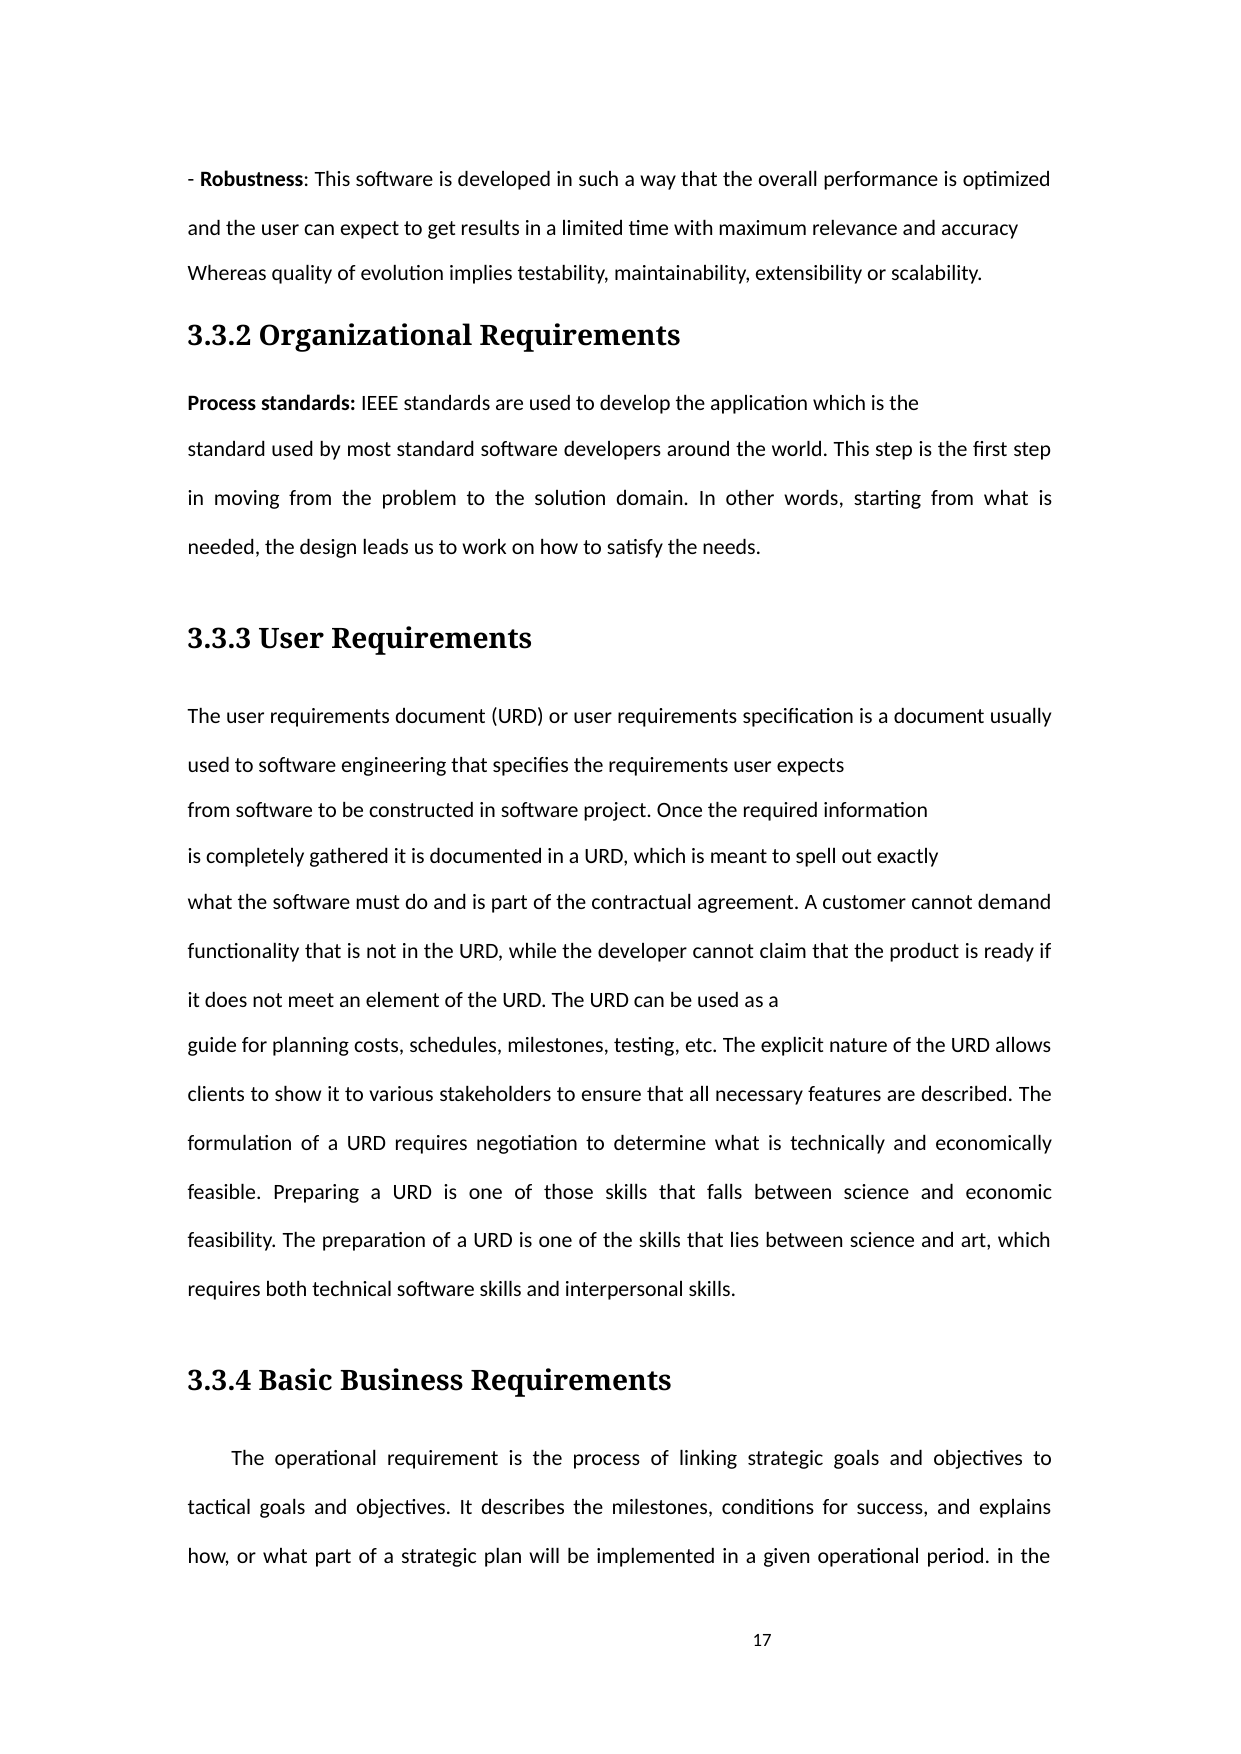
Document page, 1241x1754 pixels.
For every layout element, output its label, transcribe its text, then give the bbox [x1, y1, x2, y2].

subtitle 3.3.3 User Requirements [187, 605, 1053, 670]
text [187, 1442, 1053, 1572]
text is completely gathered it is documented in a URD, which is meant to spell out exactly [187, 839, 1053, 872]
text guide for planning costs, schedules, milestones, testing, etc. The explicit nature of the URD allows clients to show it to various stakeholders to ensure that all necessary features are described. The formulation of a URD requires negotiation to determine what is technically and economically feasible. Preparing a URD is one of those skills that falls between science and economic feasibility. The preparation of a URD is one of the skills that lies between science and art, which requires both technical software skills and interpersonal skills. [187, 1029, 1053, 1305]
text The user requirements document (URD) or user requirements specification is a document usually used to software engineering that specifies the requirements user expects [187, 699, 1053, 780]
text from software to be constructed in software project. Once the required information [187, 794, 1053, 826]
text Whereas quality of evolution implies testability, maintainability, extensibility or scalability. [187, 257, 1053, 289]
text Process standards: IEEE standards are used to develop the application which is the [187, 387, 1053, 419]
text what the software must do and is part of the contractual agreement. A customer cannot demand functionality that is not in the URD, while the developer cannot claim that the product is ready if it does not meet an element of the URD. The URD can be used as a [187, 885, 1053, 1015]
subtitle 3.3.4 Basic Business Requirements [187, 1347, 1053, 1412]
text standard used by most standard software developers around the world. This step is the first step in moving from the problem to the solution domain. In other words, starting from what is needed, the design leads us to work on how to satisfy the needs. [187, 432, 1053, 562]
text 3.3.2 Organizational Requirements [187, 302, 1053, 367]
text - Robustness: This software is developed in such a way that the overall performance is optimized and the user can expect to get results in a limited time with maximum relevance and accuracy [187, 162, 1053, 243]
